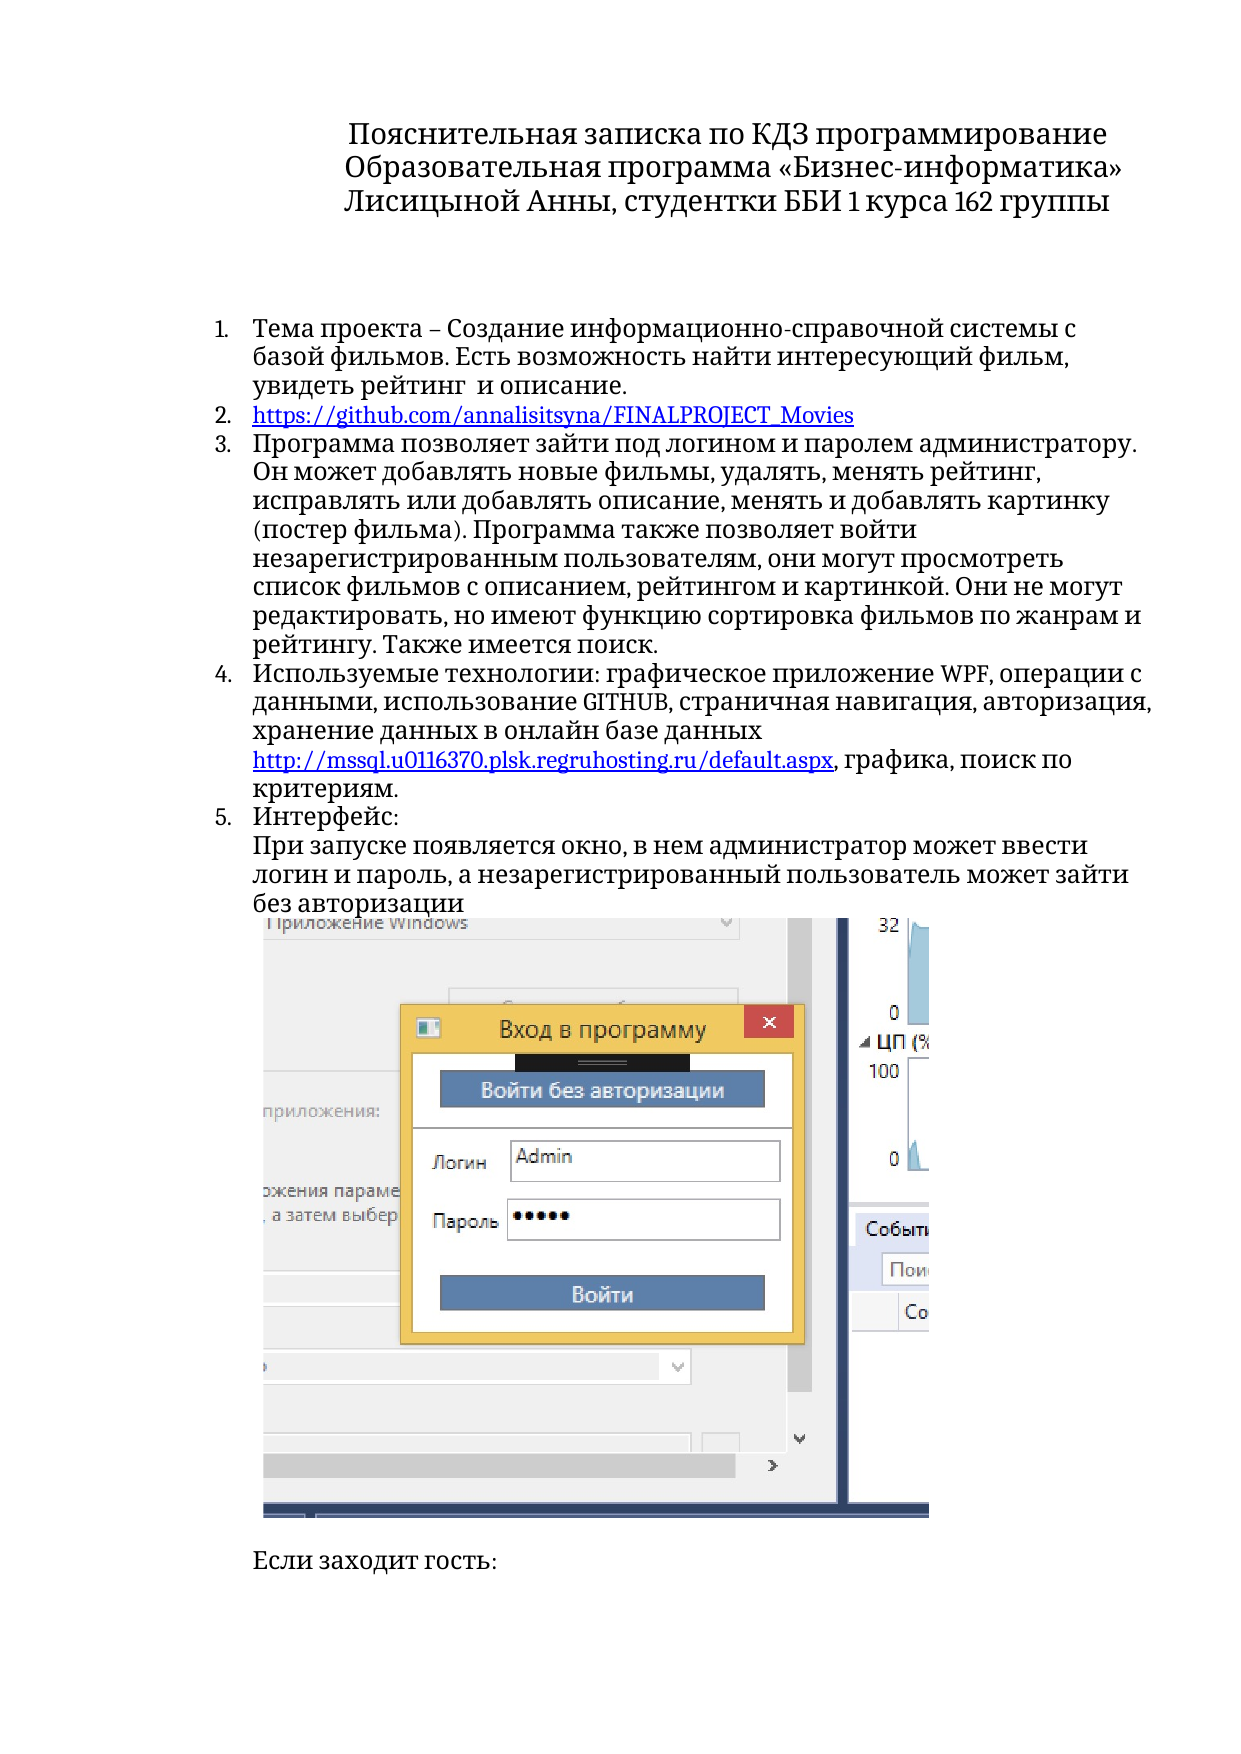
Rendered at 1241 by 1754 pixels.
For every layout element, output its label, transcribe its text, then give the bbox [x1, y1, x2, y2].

list Программа позволяет зайти под логином и паролем администратору. Он может добавлять новые фильмы, удалять, менять рейтинг, исправлять или добавлять описание, менять и добавлять картинку (постер фильма). Программа также позволяет войти незарегистрированным пользователям, они могут просмотреть список фильмов с описанием, рейтингом и картинкой. Они не могут редактировать, но имеют функцию сортировка фильмов по жанрам и рейтингу. Также имеется поиск. [215, 429, 1152, 659]
text Пояснительная записка по КДЗ программирование [177, 118, 1152, 152]
list https://github.com/annalisitsyna/FINALPROJECT_Movies [215, 401, 1152, 429]
list Используемые технологии: графическое приложение WPF, операции с данными, использование GITHUB, страничная навигация, авторизация, хранение данных в онлайн базе данных http://mssql.u0116370.plsk.regruhosting.ru/default.aspx, графика, поиск по критериям. [215, 659, 1152, 803]
list При запуске появляется окно, в нем администратор может ввести логин и пароль, а незарегистрированный пользователь может зайти без авторизации [252, 832, 1152, 918]
text Лисицыной Анны, студентки ББИ 1 курса 162 группы [177, 185, 1152, 219]
text Образовательная программа «Бизнес-информатика» [177, 152, 1152, 185]
picture [263, 918, 929, 1518]
list Интерфейс: [215, 803, 1152, 832]
list Тема проекта – Создание информационно-справочной системы с базой фильмов. Есть возможность найти интересующий фильм, увидеть рейтинг и описание. [215, 314, 1152, 401]
list Если заходит гость: [252, 1547, 1152, 1575]
